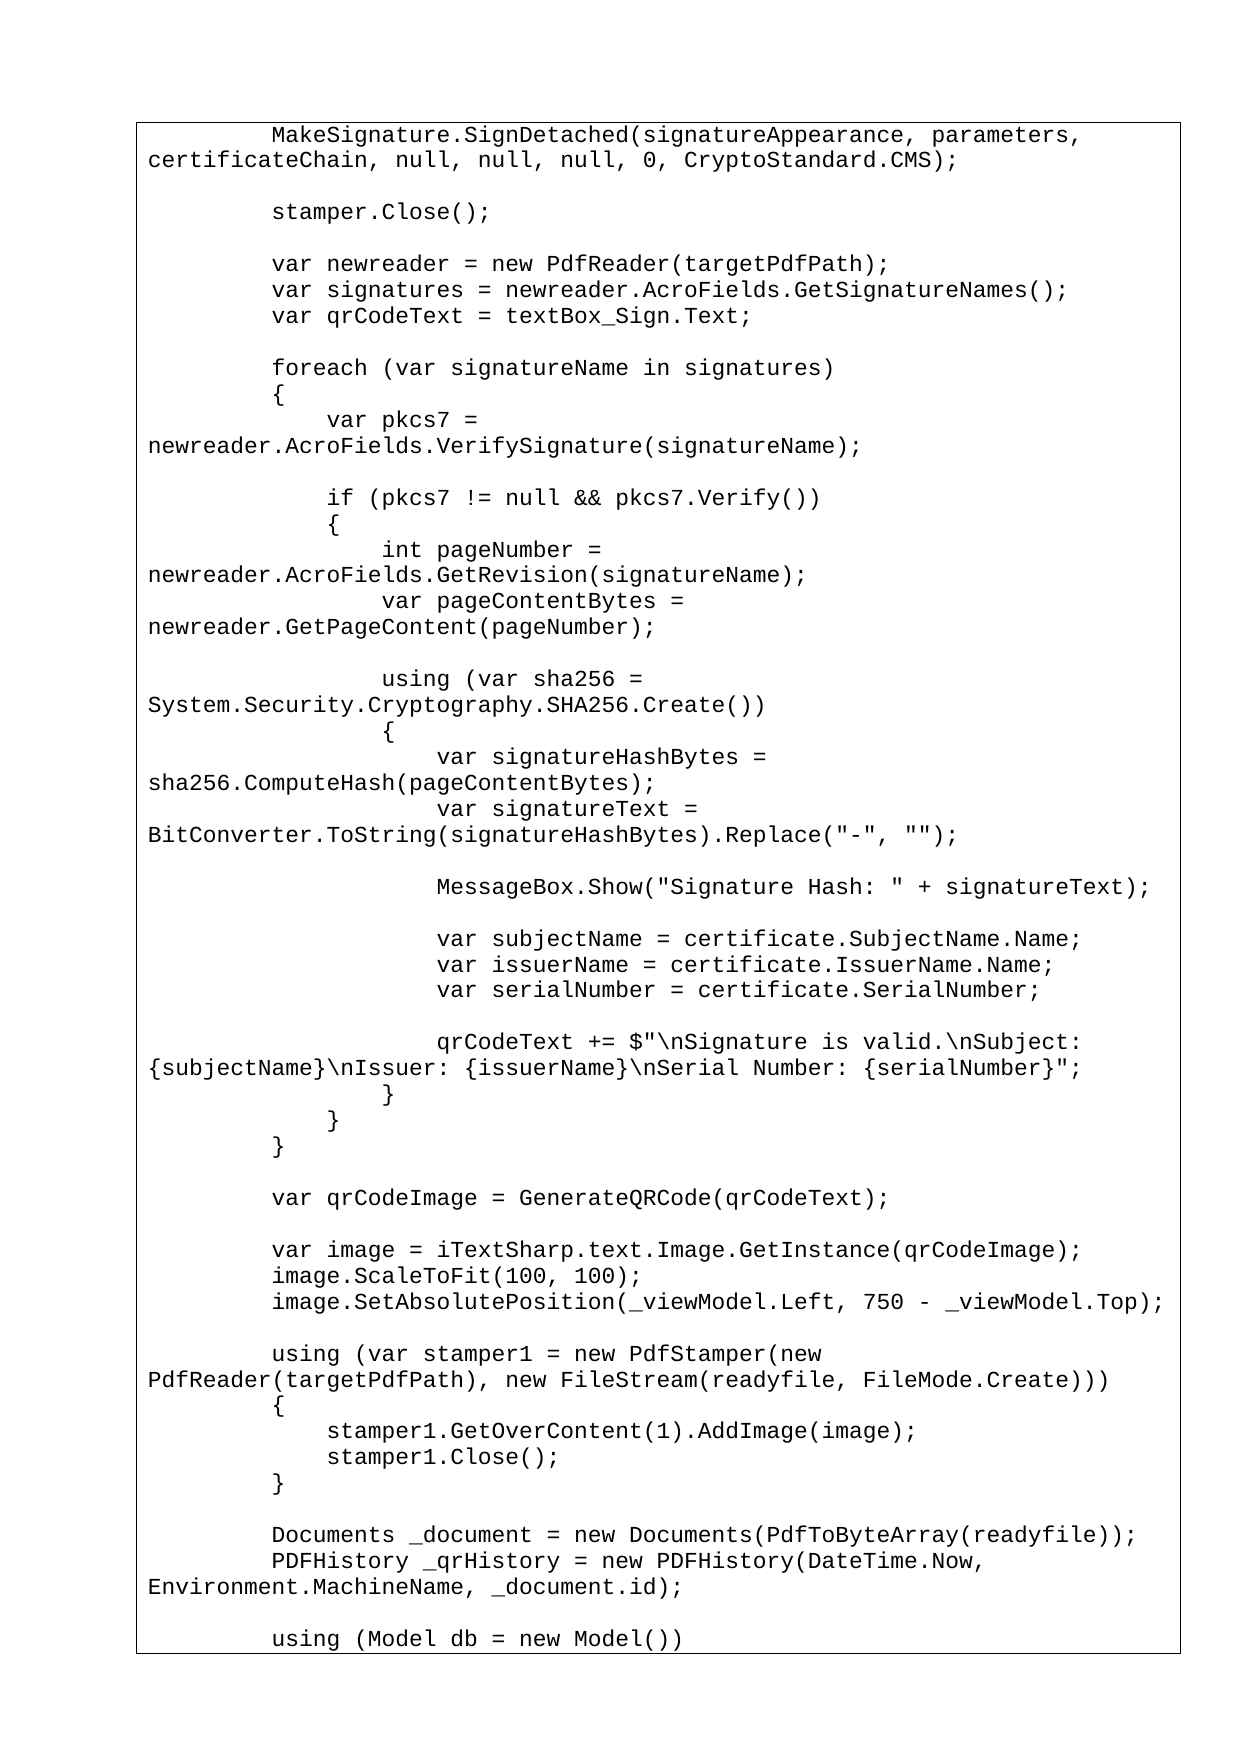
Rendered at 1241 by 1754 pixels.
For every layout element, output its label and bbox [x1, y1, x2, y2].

table_header [137, 123, 1180, 1653]
